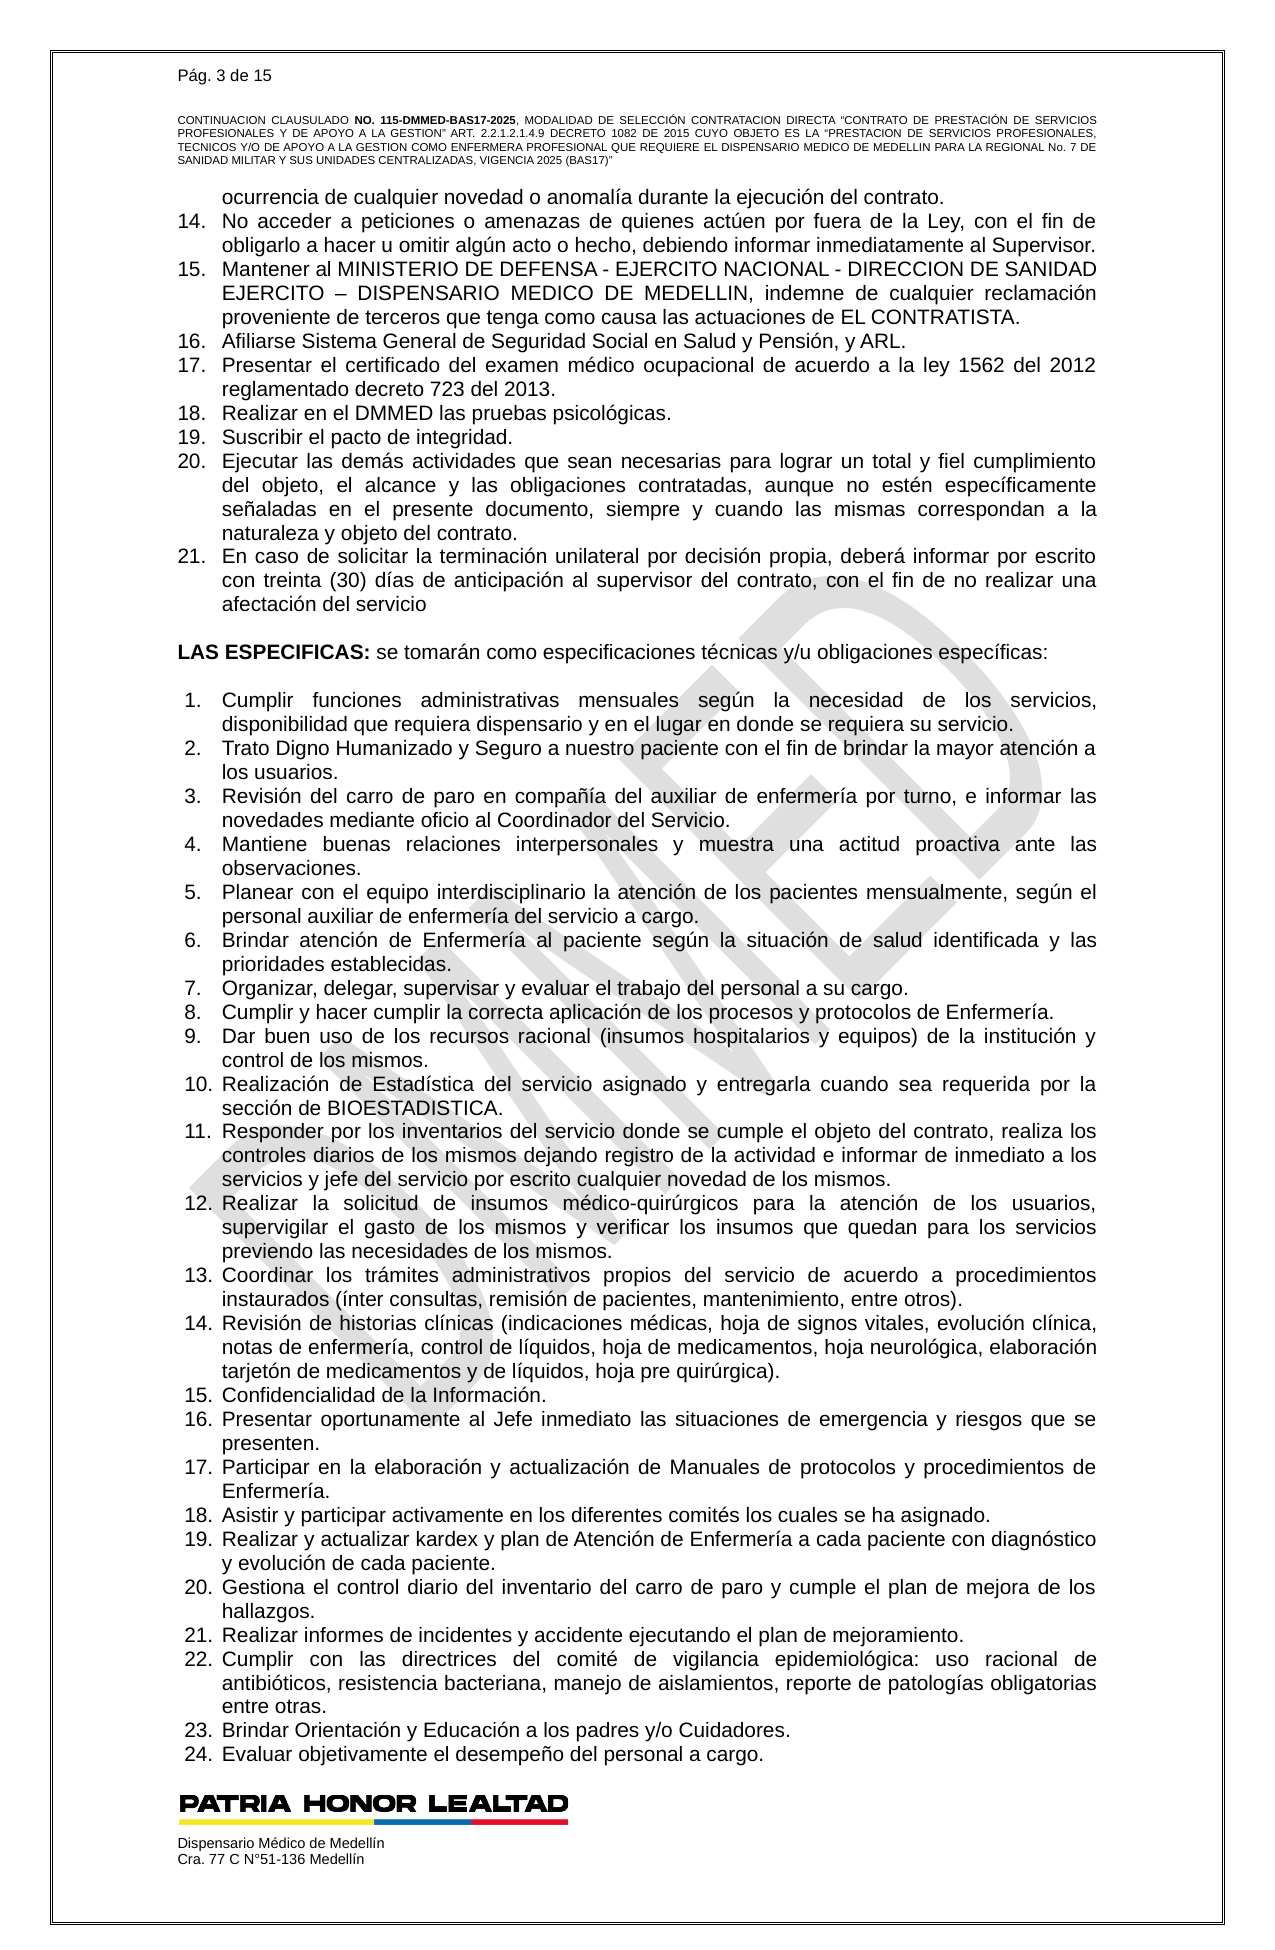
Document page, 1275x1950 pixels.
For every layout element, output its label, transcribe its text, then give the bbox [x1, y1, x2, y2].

list Afiliarse Sistema General de Seguridad Social en Salud y Pensión, y ARL. [177, 329, 1098, 353]
list Organizar, delegar, supervisar y evaluar el trabajo del personal a su cargo. [184, 976, 1098, 999]
list Suscribir el pacto de integridad. [177, 424, 1098, 448]
list Confidencialidad de la Información. [184, 1383, 1098, 1407]
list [177, 185, 1098, 209]
list Planear con el equipo interdisciplinario la atención de los pacientes mensualmente, según el personal auxiliar de enfermería del servicio a cargo. [184, 880, 1098, 928]
list Trato Digno Humanizado y Seguro a nuestro paciente con el fin de brindar la mayor atención a los usuarios. [184, 736, 1098, 784]
list Asistir y participar activamente en los diferentes comités los cuales se ha asignado. [184, 1503, 1098, 1527]
list Gestiona el control diario del inventario del carro de paro y cumple el plan de mejora de los hallazgos. [184, 1574, 1098, 1622]
list Revisión del carro de paro en compañía del auxiliar de enfermería por turno, e informar las novedades mediante oficio al Coordinador del Servicio. [184, 784, 1098, 832]
list Cumplir funciones administrativas mensuales según la necesidad de los servicios, disponibilidad que requiera dispensario y en el lugar en donde se requiera su servicio. [184, 688, 1098, 736]
list Cumplir y hacer cumplir la correcta aplicación de los procesos y protocolos de Enfermería. [184, 999, 1098, 1023]
list Realizar informes de incidentes y accidente ejecutando el plan de mejoramiento. [184, 1622, 1098, 1646]
list Mantiene buenas relaciones interpersonales y muestra una actitud proactiva ante las observaciones. [184, 832, 1098, 880]
list Realizar y actualizar kardex y plan de Atención de Enfermería a cada paciente con diagnóstico y evolución de cada paciente. [184, 1527, 1098, 1574]
list Responder por los inventarios del servicio donde se cumple el objeto del contrato, realiza los controles diarios de los mismos dejando registro de la actividad e informar de inmediato a los servicios y jefe del servicio por escrito cualquier novedad de los mismos. [184, 1119, 1098, 1191]
list Realización de Estadística del servicio asignado y entregarla cuando sea requerida por la sección de BIOESTADISTICA. [184, 1071, 1098, 1119]
list Realizar en el DMMED las pruebas psicológicas. [177, 401, 1098, 424]
list En caso de solicitar la terminación unilateral por decisión propia, deberá informar por escrito con treinta (30) días de anticipación al supervisor del contrato, con el fin de no realizar una afectación del servicio [177, 544, 1098, 616]
list Ejecutar las demás actividades que sean necesarias para lograr un total y fiel cumplimiento del objeto, el alcance y las obligaciones contratadas, aunque no estén específicamente señaladas en el presente documento, siempre y cuando las mismas correspondan a la naturaleza y objeto del contrato. [177, 448, 1098, 544]
list Dar buen uso de los recursos racional (insumos hospitalarios y equipos) de la institución y control de los mismos. [184, 1023, 1098, 1071]
list Presentar el certificado del examen médico ocupacional de acuerdo a la ley 1562 del 2012 reglamentado decreto 723 del 2013. [177, 353, 1098, 401]
list Cumplir con las directrices del comité de vigilancia epidemiológica: uso racional de antibióticos, resistencia bacteriana, manejo de aislamientos, reporte de patologías obligatorias entre otras. [184, 1646, 1098, 1718]
list Realizar la solicitud de insumos médico-quirúrgicos para la atención de los usuarios, supervigilar el gasto de los mismos y verificar los insumos que quedan para los servicios previendo las necesidades de los mismos. [184, 1191, 1098, 1263]
list Evaluar objetivamente el desempeño del personal a cargo. [184, 1742, 1098, 1766]
picture [179, 1795, 569, 1825]
list Coordinar los trámites administrativos propios del servicio de acuerdo a procedimientos instaurados (ínter consultas, remisión de pacientes, mantenimiento, entre otros). [184, 1263, 1098, 1311]
list No acceder a peticiones o amenazas de quienes actúen por fuera de la Ley, con el fin de obligarlo a hacer u omitir algún acto o hecho, debiendo informar inmediatamente al Supervisor. [177, 209, 1098, 257]
list Brindar atención de Enfermería al paciente según la situación de salud identificada y las prioridades establecidas. [184, 928, 1098, 976]
list Presentar oportunamente al Jefe inmediato las situaciones de emergencia y riesgos que se presenten. [184, 1407, 1098, 1455]
list Brindar Orientación y Educación a los padres y/o Cuidadores. [184, 1718, 1098, 1742]
list Revisión de historias clínicas (indicaciones médicas, hoja de signos vitales, evolución clínica, notas de enfermería, control de líquidos, hoja de medicamentos, hoja neurológica, elaboración tarjetón de medicamentos y de líquidos, hoja pre quirúrgica). [184, 1311, 1098, 1383]
list Mantener al MINISTERIO DE DEFENSA - EJERCITO NACIONAL - DIRECCION DE SANIDAD EJERCITO – DISPENSARIO MEDICO DE MEDELLIN, indemne de cualquier reclamación proveniente de terceros que tenga como causa las actuaciones de EL CONTRATISTA. [177, 257, 1098, 329]
list Participar en la elaboración y actualización de Manuales de protocolos y procedimientos de Enfermería. [184, 1455, 1098, 1503]
text LAS ESPECIFICAS: se tomarán como especificaciones técnicas y/u obligaciones específicas: [177, 640, 1098, 664]
